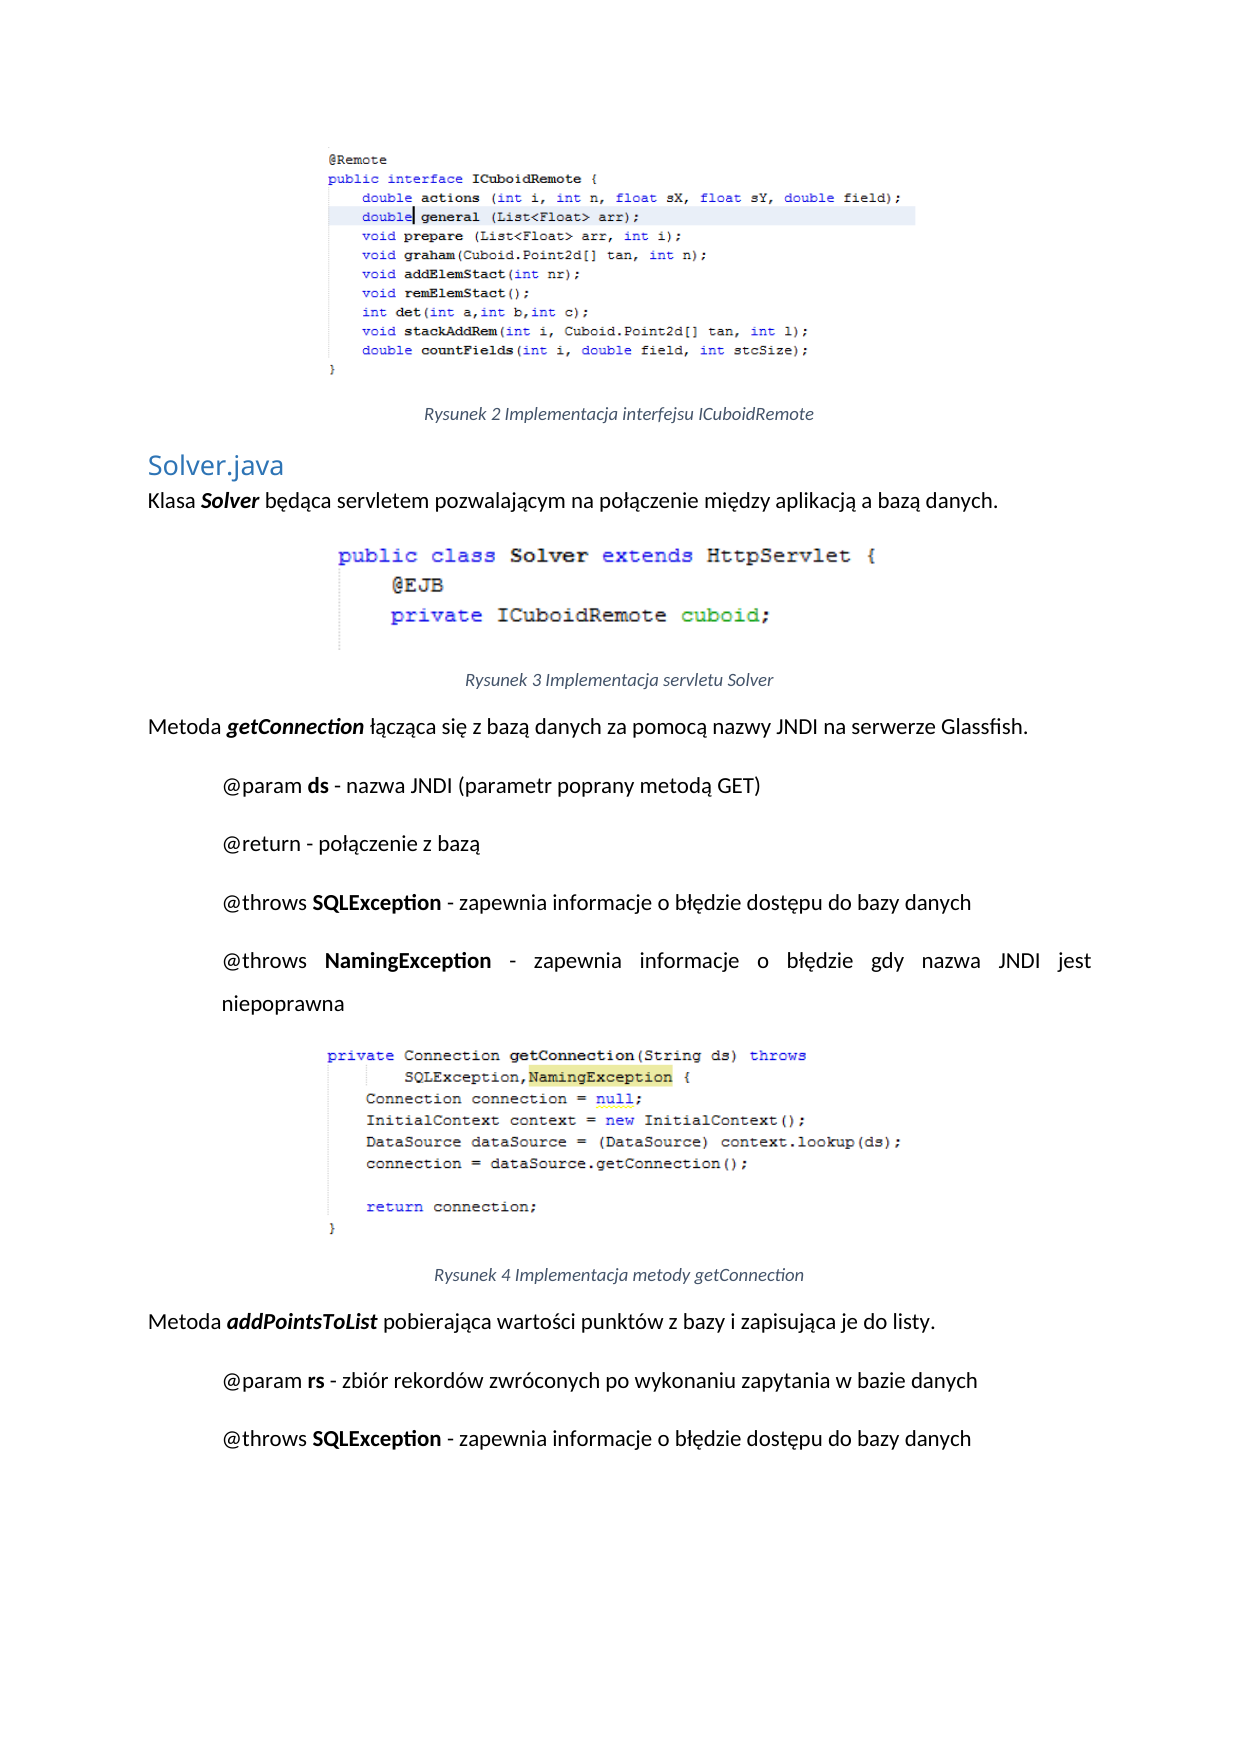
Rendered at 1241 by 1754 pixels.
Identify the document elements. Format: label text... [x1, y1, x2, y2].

text @param rs - zbiór rekordów zwróconych po wykonaniu zapytania w bazie danych [148, 1366, 1093, 1394]
text Metoda addPointsToList pobierająca wartości punktów z bazy i zapisująca je do listy. [148, 1307, 1093, 1335]
text @return - połączenie z bazą [148, 829, 1093, 857]
picture [325, 544, 916, 650]
text Klasa Solver będąca servletem pozwalającym na połączenie między aplikacją a bazą danych. [148, 486, 1093, 514]
subtitle Solver.java [148, 446, 1093, 483]
text @throws SQLException - zapewnia informacje o błędzie dostępu do bazy danych [148, 1424, 1093, 1452]
text @throws NamingException - zapewnia informacje o błędzie gdy nazwa JNDI jest niepoprawna [221, 947, 1093, 1017]
picture [325, 1047, 916, 1245]
text Metoda getConnection łącząca się z bazą danych za pomocą nazwy JNDI na serwerze Glassfish. [148, 712, 1093, 740]
text @throws SQLException - zapewnia informacje o błędzie dostępu do bazy danych [148, 888, 1093, 916]
picture [325, 147, 916, 384]
text @param ds - nazwa JNDI (parametr poprany metodą GET) [148, 771, 1093, 799]
